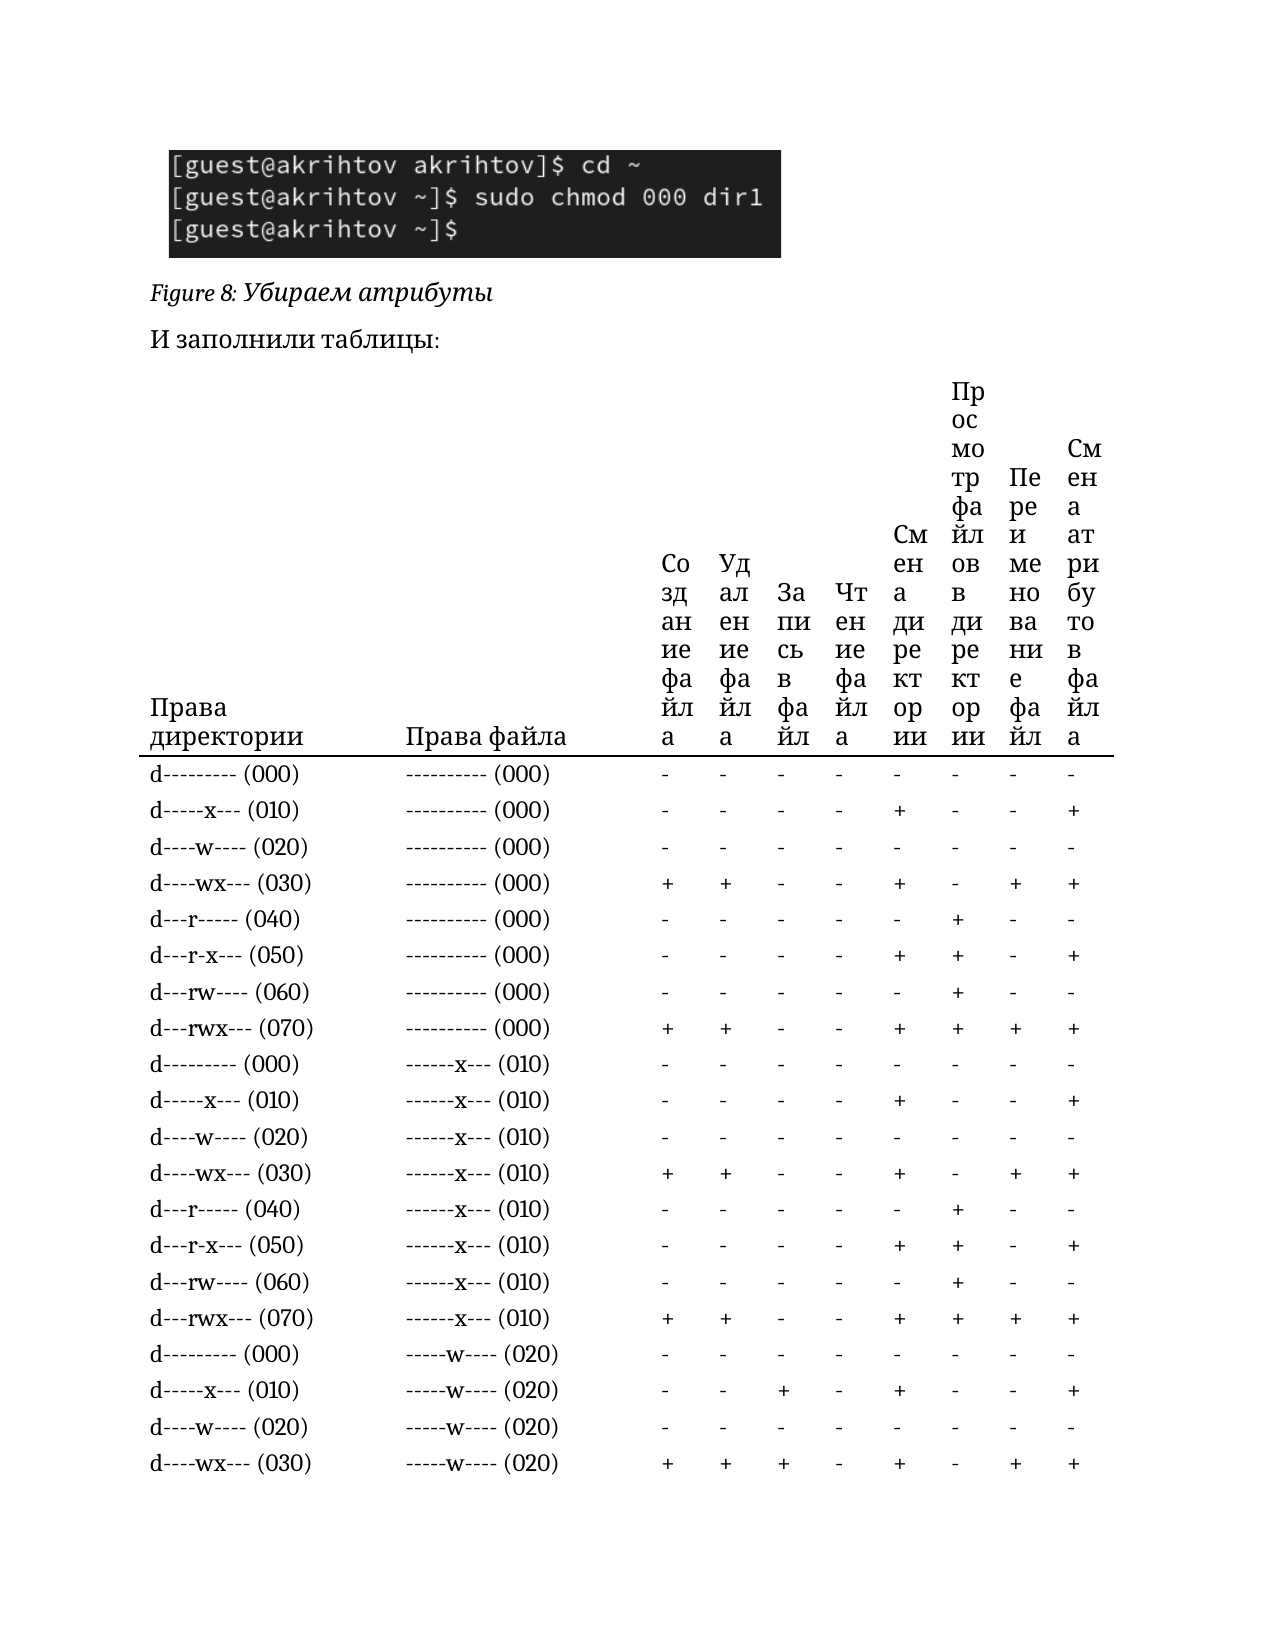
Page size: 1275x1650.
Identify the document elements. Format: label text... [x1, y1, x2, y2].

table_cell - [824, 1228, 882, 1264]
table_cell + [998, 1300, 1056, 1336]
table_cell - [650, 793, 708, 829]
table_cell - [1056, 757, 1114, 793]
table_cell - [650, 1373, 708, 1409]
table_cell d----wx--- (030) [139, 865, 394, 901]
table_cell - [824, 1445, 882, 1481]
table_cell + [882, 1228, 940, 1264]
table_header Права файла [394, 374, 649, 755]
table_cell + [650, 1300, 708, 1336]
table_cell - [998, 793, 1056, 829]
table_cell - [824, 1300, 882, 1336]
table_cell - [708, 901, 766, 938]
table_cell - [708, 793, 766, 829]
table_cell -----w---- (020) [394, 1409, 649, 1445]
table_cell - [650, 1264, 708, 1300]
table_cell - [766, 793, 824, 829]
table_cell ------x--- (010) [394, 1191, 649, 1228]
table_cell + [882, 938, 940, 974]
table_cell - [1056, 829, 1114, 865]
table_cell -----w---- (020) [394, 1445, 649, 1481]
table_cell - [940, 865, 998, 901]
table_cell + [1056, 865, 1114, 901]
table_cell + [940, 901, 998, 938]
text Figure 8: Убираем атрибуты [150, 279, 1125, 307]
table_header Создание файла [650, 374, 708, 755]
table_cell + [882, 1083, 940, 1119]
table_cell + [940, 1300, 998, 1336]
table_cell - [766, 1083, 824, 1119]
table_cell d--------- (000) [139, 1046, 394, 1083]
table_cell - [1056, 1409, 1114, 1445]
table_cell d----wx--- (030) [139, 1445, 394, 1481]
table_cell d---r----- (040) [139, 1191, 394, 1228]
table_cell - [650, 829, 708, 865]
table_cell - [882, 1409, 940, 1445]
table_cell + [650, 1445, 708, 1481]
table_cell d-----x--- (010) [139, 1373, 394, 1409]
table_cell - [824, 974, 882, 1010]
table_cell - [824, 1336, 882, 1373]
table_cell + [650, 1010, 708, 1046]
table_cell - [998, 938, 1056, 974]
table_cell ------x--- (010) [394, 1264, 649, 1300]
table_cell - [708, 1336, 766, 1373]
table_cell ------x--- (010) [394, 1119, 649, 1155]
table_cell - [882, 1264, 940, 1300]
table_cell - [708, 1046, 766, 1083]
table_header Переименование файл [998, 374, 1056, 755]
table_header Смена директории [882, 374, 940, 755]
table_cell + [1056, 793, 1114, 829]
table_cell + [882, 1373, 940, 1409]
table_cell - [1056, 901, 1114, 938]
table_cell - [766, 1264, 824, 1300]
table_cell + [882, 865, 940, 901]
table_cell ---------- (000) [394, 865, 649, 901]
table_header Чтение файла [824, 374, 882, 755]
table_cell - [824, 1083, 882, 1119]
table_cell + [650, 865, 708, 901]
table_cell - [766, 1155, 824, 1191]
table_cell - [940, 1409, 998, 1445]
table_cell ------x--- (010) [394, 1300, 649, 1336]
table_cell - [882, 757, 940, 793]
table_cell - [650, 974, 708, 1010]
table_cell + [882, 793, 940, 829]
table_cell - [708, 829, 766, 865]
table_cell - [650, 1083, 708, 1119]
table_cell ------x--- (010) [394, 1228, 649, 1264]
table_cell - [708, 1191, 766, 1228]
table_cell + [998, 1445, 1056, 1481]
table_cell + [882, 1010, 940, 1046]
table_cell + [882, 1155, 940, 1191]
table_cell - [650, 1119, 708, 1155]
table_header Удаление файла [708, 374, 766, 755]
table_cell d---rw---- (060) [139, 1264, 394, 1300]
table_cell - [882, 1046, 940, 1083]
table_cell - [708, 1409, 766, 1445]
table_cell - [998, 1373, 1056, 1409]
table_cell - [824, 1119, 882, 1155]
table_cell - [824, 793, 882, 829]
table_cell - [766, 1010, 824, 1046]
table_cell - [998, 1191, 1056, 1228]
table_cell - [708, 1083, 766, 1119]
table_cell + [1056, 1083, 1114, 1119]
table_cell d--------- (000) [139, 1336, 394, 1373]
table_cell + [766, 1373, 824, 1409]
table_cell - [940, 829, 998, 865]
table_cell d---rwx--- (070) [139, 1300, 394, 1336]
table_cell - [998, 1264, 1056, 1300]
table_cell - [882, 1191, 940, 1228]
table_cell - [708, 938, 766, 974]
table_cell ---------- (000) [394, 974, 649, 1010]
table_cell - [708, 757, 766, 793]
table_cell d--------- (000) [139, 757, 394, 793]
table_cell - [766, 757, 824, 793]
table_cell + [708, 1300, 766, 1336]
table_cell ------x--- (010) [394, 1046, 649, 1083]
table_cell - [940, 1373, 998, 1409]
table_cell - [824, 938, 882, 974]
table_cell - [650, 1228, 708, 1264]
table_cell - [708, 1264, 766, 1300]
table_cell - [708, 1228, 766, 1264]
table_cell - [1056, 1046, 1114, 1083]
table_cell ---------- (000) [394, 793, 649, 829]
table_cell - [998, 1228, 1056, 1264]
table_cell - [1056, 1191, 1114, 1228]
table_cell + [708, 1445, 766, 1481]
table_cell + [940, 1010, 998, 1046]
table_cell - [882, 901, 940, 938]
table_cell - [998, 1409, 1056, 1445]
table_cell + [1056, 1445, 1114, 1481]
table_cell - [650, 1409, 708, 1445]
table_cell + [1056, 1373, 1114, 1409]
table_cell ---------- (000) [394, 829, 649, 865]
table_cell d-----x--- (010) [139, 793, 394, 829]
table_cell - [940, 1083, 998, 1119]
table_cell + [940, 1191, 998, 1228]
table_cell - [650, 757, 708, 793]
table_cell - [708, 1119, 766, 1155]
table_cell - [766, 974, 824, 1010]
table_cell ------x--- (010) [394, 1083, 649, 1119]
table_cell - [650, 1046, 708, 1083]
table_cell ---------- (000) [394, 901, 649, 938]
table_cell - [940, 1445, 998, 1481]
table_cell - [1056, 974, 1114, 1010]
table_cell - [766, 865, 824, 901]
table_cell - [998, 1083, 1056, 1119]
table_cell - [824, 1409, 882, 1445]
table_cell d---r-x--- (050) [139, 938, 394, 974]
table_cell - [650, 1336, 708, 1373]
table_cell d-----x--- (010) [139, 1083, 394, 1119]
table_cell - [650, 1191, 708, 1228]
table_cell - [940, 1119, 998, 1155]
table_cell - [998, 829, 1056, 865]
table_header Запись в файл [766, 374, 824, 755]
table_cell - [766, 1409, 824, 1445]
table_cell + [708, 1010, 766, 1046]
table_cell - [650, 901, 708, 938]
table_cell - [882, 829, 940, 865]
table_cell d---r----- (040) [139, 901, 394, 938]
table_cell + [708, 1155, 766, 1191]
table_cell - [882, 1119, 940, 1155]
table_cell - [650, 938, 708, 974]
table_cell - [882, 1336, 940, 1373]
table_cell + [940, 974, 998, 1010]
table_cell -----w---- (020) [394, 1373, 649, 1409]
table_cell ---------- (000) [394, 757, 649, 793]
table_cell - [998, 1046, 1056, 1083]
table_cell - [824, 1046, 882, 1083]
table_cell - [998, 974, 1056, 1010]
table_cell - [882, 974, 940, 1010]
table_cell + [998, 1010, 1056, 1046]
picture [168, 150, 782, 258]
table_cell + [708, 865, 766, 901]
table_cell - [940, 757, 998, 793]
table_cell - [824, 1155, 882, 1191]
table_cell - [824, 1264, 882, 1300]
table_header Просмотр файлов в директории [940, 374, 998, 755]
table_cell - [824, 1191, 882, 1228]
table_cell - [766, 829, 824, 865]
table_cell - [766, 1119, 824, 1155]
table_cell ---------- (000) [394, 938, 649, 974]
table_cell - [940, 793, 998, 829]
table_cell + [940, 1264, 998, 1300]
table_cell + [998, 1155, 1056, 1191]
table_cell - [998, 1336, 1056, 1373]
table_cell - [998, 1119, 1056, 1155]
table_cell - [940, 1336, 998, 1373]
table_cell - [766, 1336, 824, 1373]
table_cell - [1056, 1264, 1114, 1300]
text И заполнили таблицы: [150, 326, 1125, 355]
table_cell - [824, 1010, 882, 1046]
table_cell - [708, 974, 766, 1010]
table_cell - [1056, 1336, 1114, 1373]
table_cell -----w---- (020) [394, 1336, 649, 1373]
table_cell - [824, 865, 882, 901]
table_cell - [1056, 1119, 1114, 1155]
table_cell + [940, 1228, 998, 1264]
table_cell d----w---- (020) [139, 1119, 394, 1155]
table_cell d----w---- (020) [139, 829, 394, 865]
table_cell - [998, 901, 1056, 938]
table_cell + [1056, 938, 1114, 974]
table_cell + [940, 938, 998, 974]
table_header Смена атрибутов файла [1056, 374, 1114, 755]
table_cell ---------- (000) [394, 1010, 649, 1046]
table_cell + [1056, 1155, 1114, 1191]
table_cell - [940, 1046, 998, 1083]
table_cell d---r-x--- (050) [139, 1228, 394, 1264]
table_cell - [766, 1300, 824, 1336]
table_header Права директории [139, 374, 394, 755]
table_cell + [1056, 1010, 1114, 1046]
table_cell d---rw---- (060) [139, 974, 394, 1010]
table_cell - [998, 757, 1056, 793]
table_cell d---rwx--- (070) [139, 1010, 394, 1046]
table_cell - [766, 1228, 824, 1264]
table_cell - [766, 938, 824, 974]
table_cell - [940, 1155, 998, 1191]
table_cell - [824, 1373, 882, 1409]
table_cell d----w---- (020) [139, 1409, 394, 1445]
table_cell - [766, 1191, 824, 1228]
table_cell d----wx--- (030) [139, 1155, 394, 1191]
table_cell + [766, 1445, 824, 1481]
table_cell + [1056, 1228, 1114, 1264]
table_cell - [824, 901, 882, 938]
table_cell + [1056, 1300, 1114, 1336]
table_cell - [824, 829, 882, 865]
table_cell ------x--- (010) [394, 1155, 649, 1191]
table_cell - [824, 757, 882, 793]
table_cell + [882, 1300, 940, 1336]
table_cell - [766, 1046, 824, 1083]
table_cell - [708, 1373, 766, 1409]
table_cell + [998, 865, 1056, 901]
table_cell + [650, 1155, 708, 1191]
table_cell + [882, 1445, 940, 1481]
table_cell - [766, 901, 824, 938]
